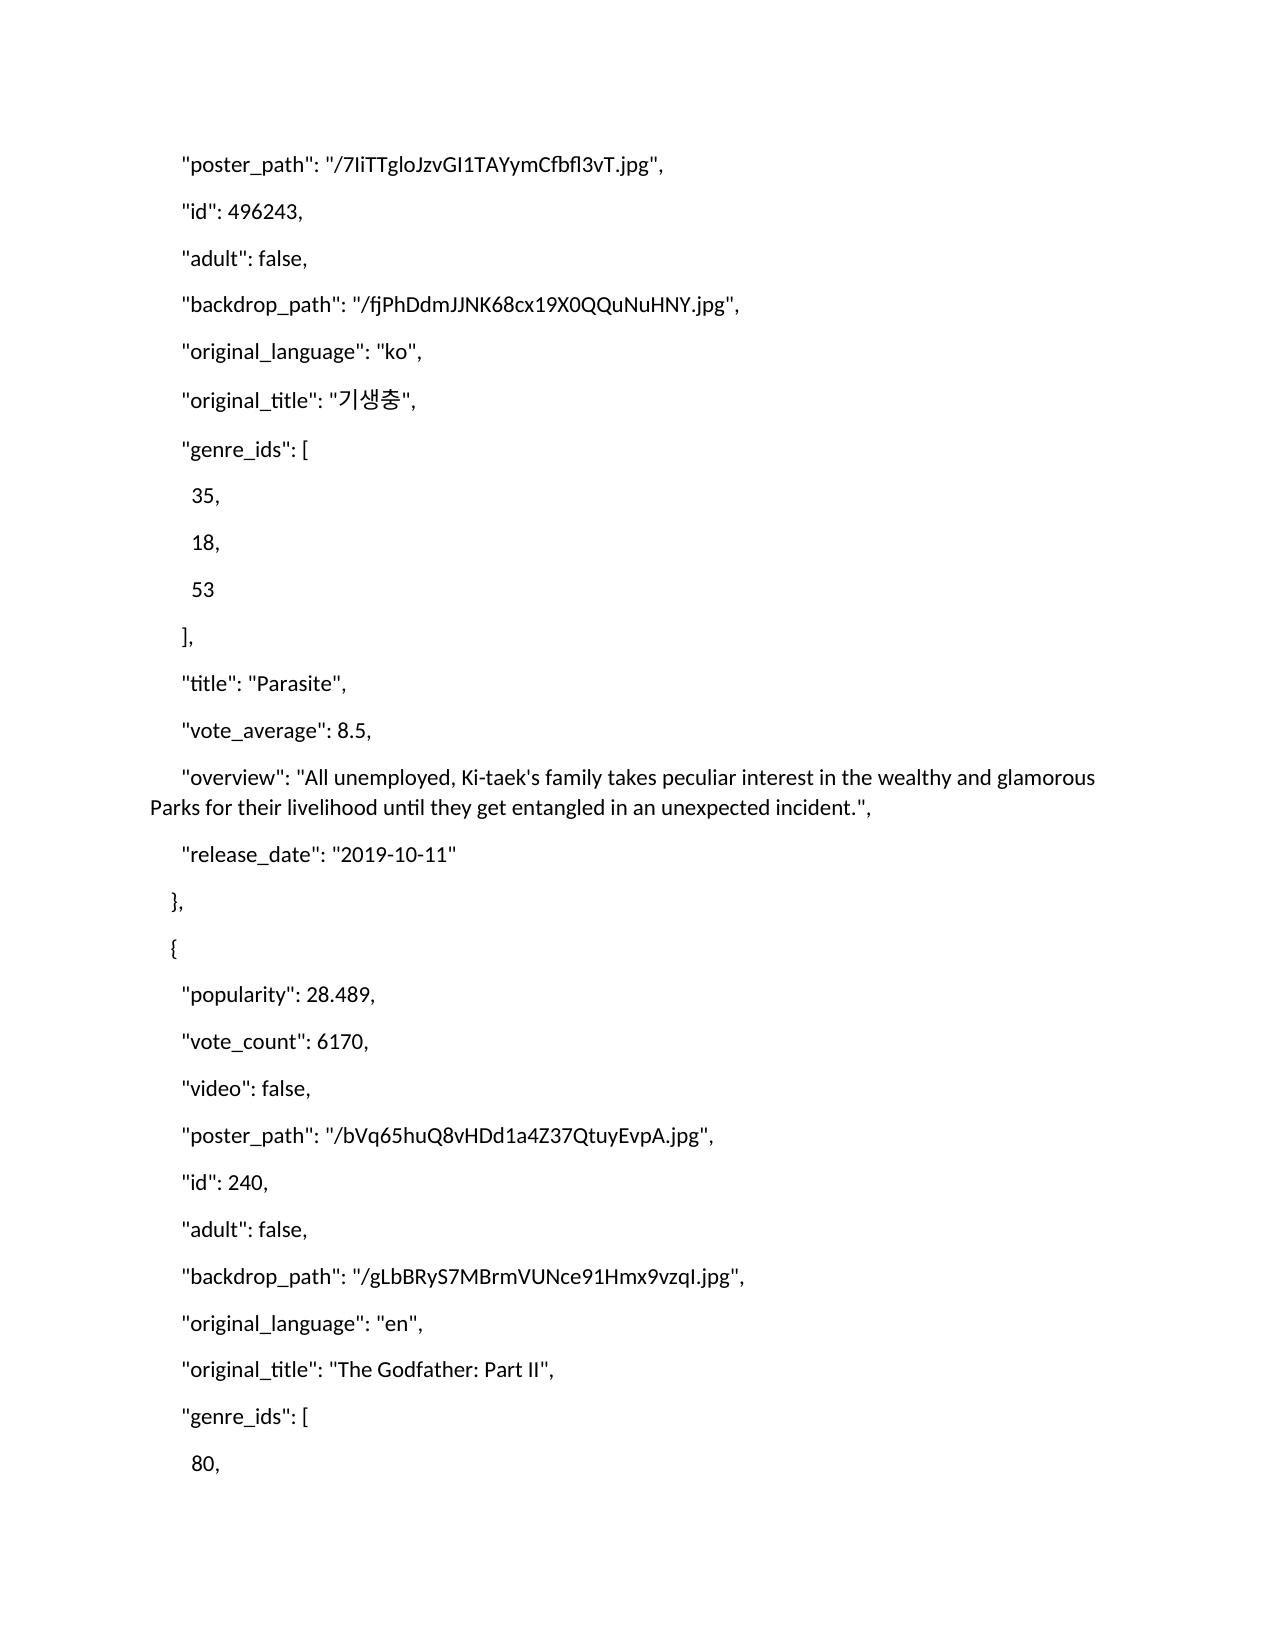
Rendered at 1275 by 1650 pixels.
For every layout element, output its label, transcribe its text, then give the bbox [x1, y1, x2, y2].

text "video": false, [150, 1074, 1125, 1102]
text "vote_count": 6170, [150, 1027, 1125, 1056]
text "overview": "All unemployed, Ki-taek's family takes peculiar interest in the wealthy and glamorous Parks for their livelihood until they get entangled in an unexpected incident.", [150, 763, 1125, 821]
text 35, [150, 482, 1125, 510]
text "genre_ids": [ [150, 1402, 1125, 1431]
text 53 [150, 575, 1125, 603]
text "release_date": "2019-10-11" [150, 840, 1125, 868]
text ], [150, 622, 1125, 650]
text "adult": false, [150, 1215, 1125, 1243]
text "original_language": "en", [150, 1309, 1125, 1337]
text "original_title": "The Godfather: Part II", [150, 1356, 1125, 1384]
text "poster_path": "/7IiTTgloJzvGI1TAYymCfbfl3vT.jpg", [150, 150, 1125, 178]
text 18, [150, 528, 1125, 557]
text { [150, 934, 1125, 962]
text "popularity": 28.489, [150, 981, 1125, 1009]
text "genre_ids": [ [150, 435, 1125, 463]
text "original_title": "기생충", [150, 384, 1125, 416]
text 80, [150, 1449, 1125, 1477]
text "adult": false, [150, 244, 1125, 272]
text "id": 496243, [150, 197, 1125, 225]
text "poster_path": "/bVq65huQ8vHDd1a4Z37QtuyEvpA.jpg", [150, 1121, 1125, 1149]
text "vote_average": 8.5, [150, 716, 1125, 744]
text "backdrop_path": "/gLbBRyS7MBrmVUNce91Hmx9vzqI.jpg", [150, 1262, 1125, 1290]
text "title": "Parasite", [150, 669, 1125, 697]
text "original_language": "ko", [150, 337, 1125, 366]
text }, [150, 887, 1125, 915]
text "backdrop_path": "/fjPhDdmJJNK68cx19X0QQuNuHNY.jpg", [150, 291, 1125, 319]
text "id": 240, [150, 1168, 1125, 1196]
